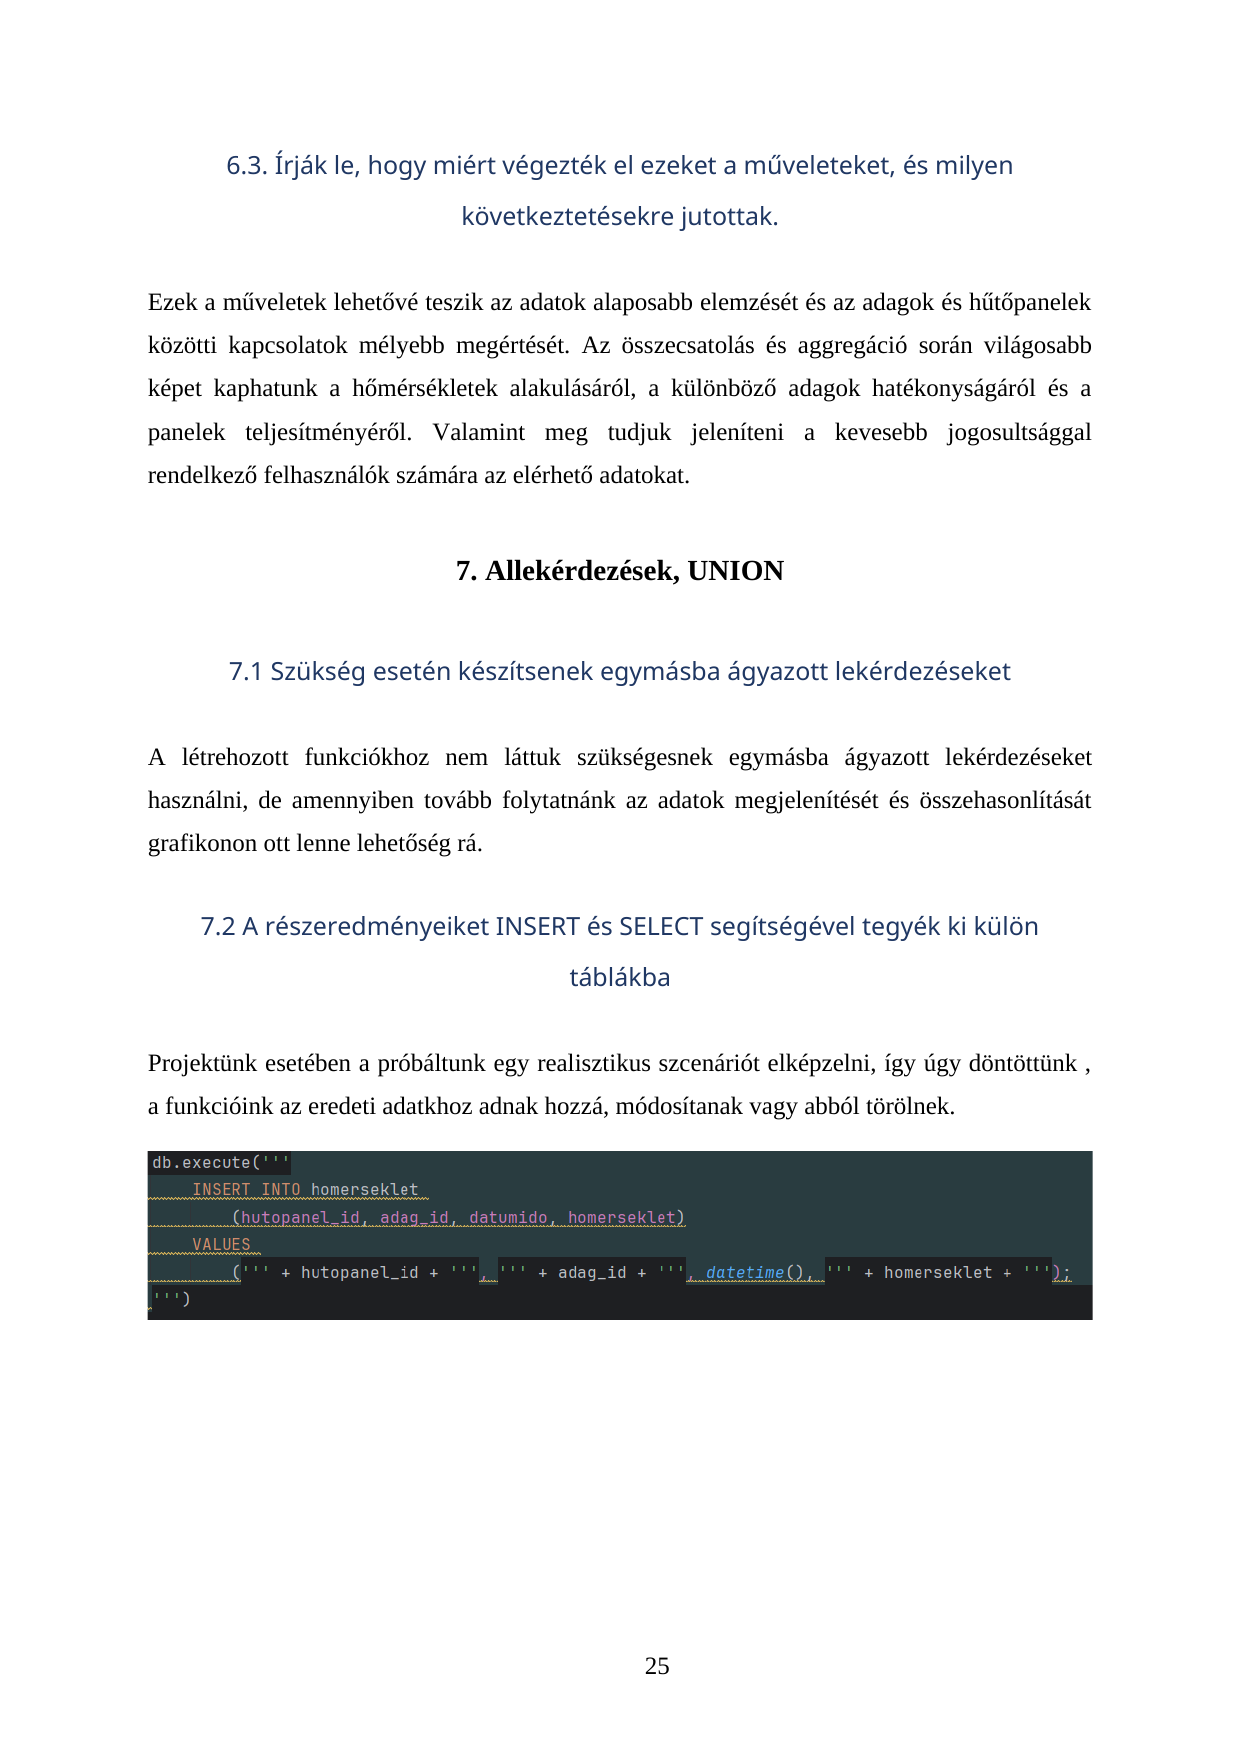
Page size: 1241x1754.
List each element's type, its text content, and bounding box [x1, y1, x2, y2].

subtitle 7.1 Szükség esetén készítsenek egymásba ágyazott lekérdezéseket [148, 653, 1093, 687]
subtitle 7.2 A részeredményeiket INSERT és SELECT segítségével tegyék ki külön táblákba [148, 908, 1093, 994]
text A létrehozott funkciókhoz nem láttuk szükségesnek egymásba ágyazott lekérdezéseket használni, de amennyiben tovább folytatnánk az adatok megjelenítését és összehasonlítását grafikonon ott lenne lehetőség rá. [148, 742, 1093, 857]
text Ezek a műveletek lehetővé teszik az adatok alaposabb elemzését és az adagok és hűtőpanelek közötti kapcsolatok mélyebb megértését. Az összecsatolás és aggregáció során világosabb képet kaphatunk a hőmérsékletek alakulásáról, a különböző adagok hatékonyságáról és a panelek teljesítményéről. Valamint meg tudjuk jeleníteni a kevesebb jogosultsággal rendelkező felhasználók számára az elérhető adatokat. [148, 287, 1093, 488]
picture [147, 1151, 1093, 1320]
subtitle 6.3. Írják le, hogy miért végezték el ezeket a műveleteket, és milyen következtetésekre jutottak. [148, 148, 1093, 233]
text Projektünk esetében a próbáltunk egy realisztikus szcenáriót elképzelni, így úgy döntöttünk , a funkcióink az eredeti adatkhoz adnak hozzá, módosítanak vagy abból törölnek. [148, 1048, 1093, 1120]
subtitle 7. Allekérdezések, UNION [148, 553, 1093, 586]
